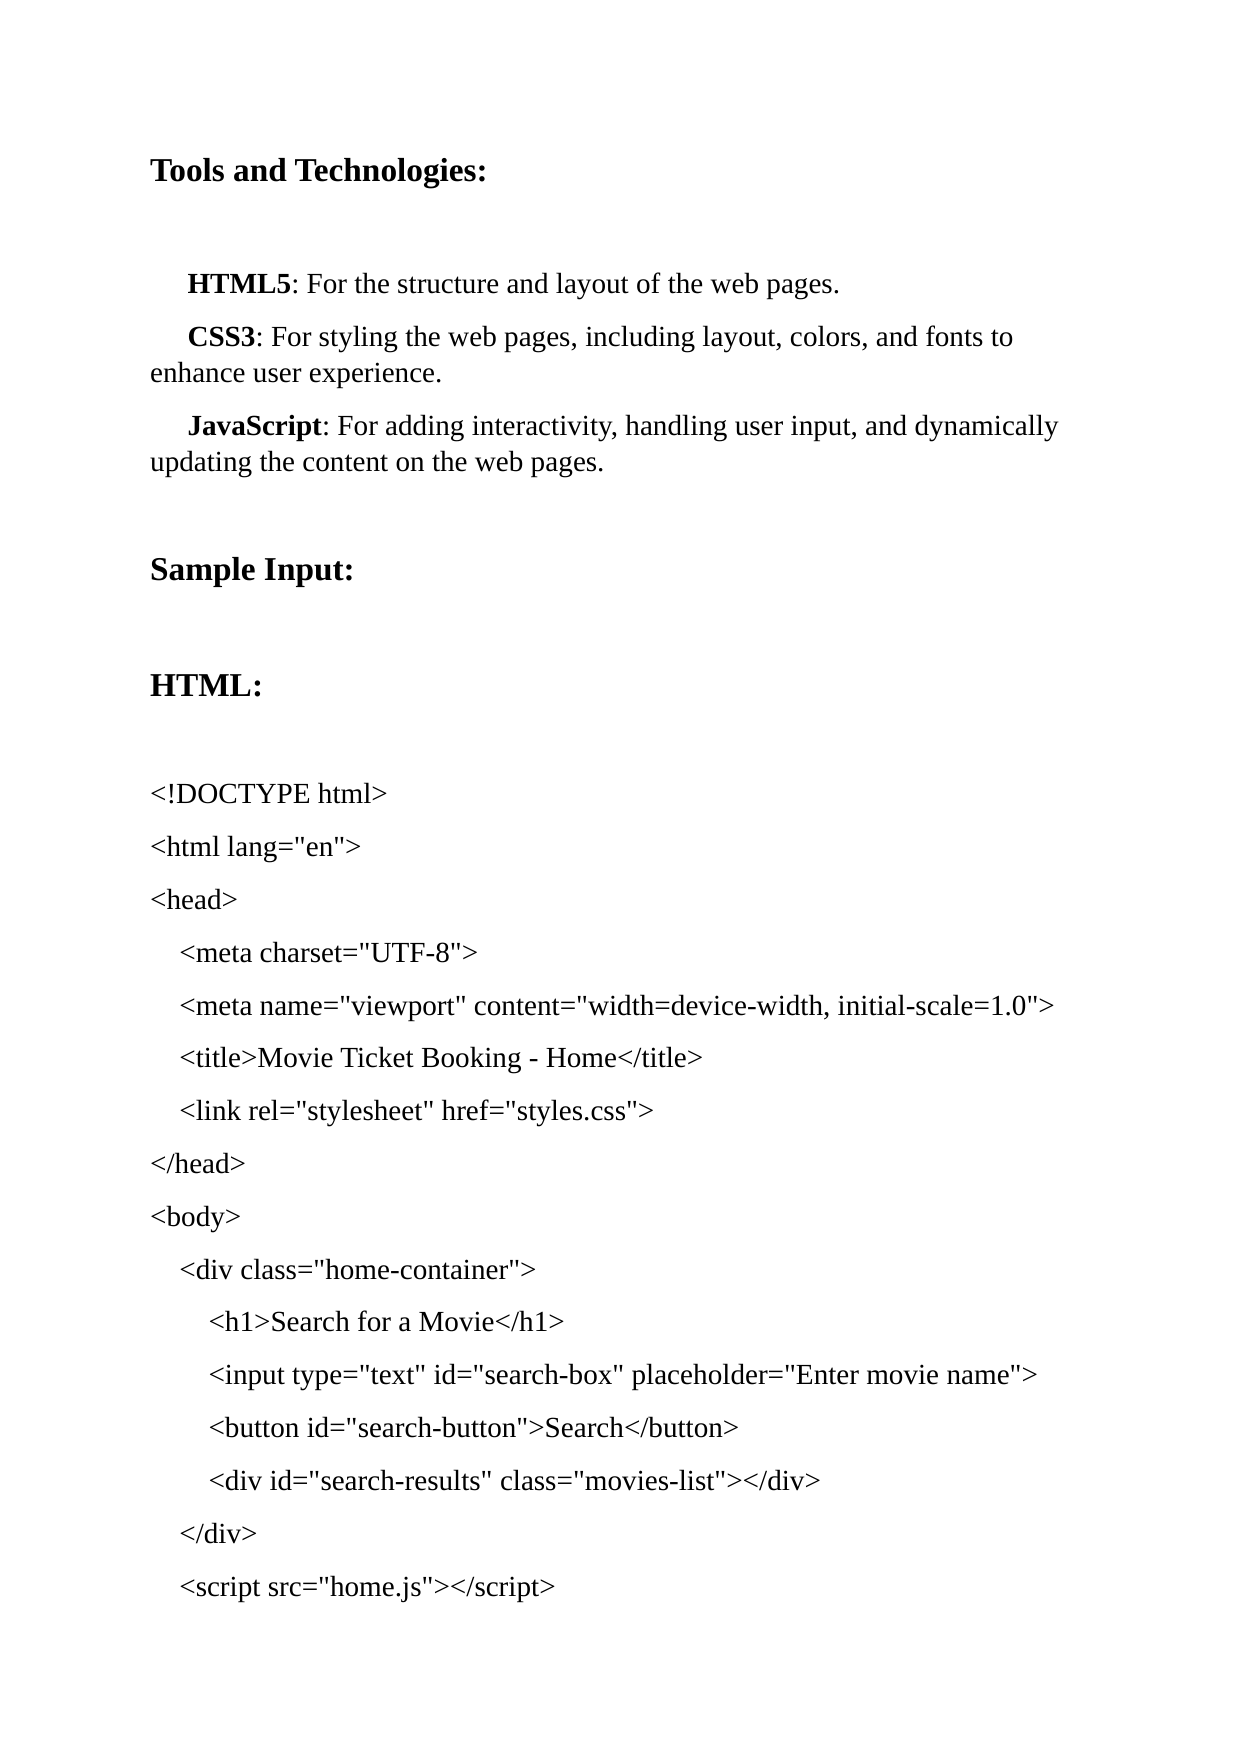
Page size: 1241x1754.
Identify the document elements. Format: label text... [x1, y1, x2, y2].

text <meta charset="UTF-8"> [150, 935, 1090, 968]
text <script src="home.js"></script> [150, 1569, 1090, 1602]
text <link rel="stylesheet" href="styles.css"> [150, 1093, 1090, 1127]
text  HTML5: For the structure and layout of the web pages. [150, 266, 1090, 299]
text Sample Input: [150, 549, 1090, 588]
text <button id="search-button">Search</button> [150, 1410, 1090, 1444]
text <!DOCTYPE html> [150, 776, 1090, 810]
text <input type="text" id="search-box" placeholder="Enter movie name"> [150, 1357, 1090, 1391]
text <h1>Search for a Movie</h1> [150, 1304, 1090, 1338]
text  CSS3: For styling the web pages, including layout, colors, and fonts to enhance user experience. [150, 319, 1090, 388]
text </div> [150, 1516, 1090, 1549]
text Tools and Technologies: [150, 150, 1090, 188]
text  JavaScript: For adding interactivity, handling user input, and dynamically updating the content on the web pages. [150, 408, 1090, 477]
text <div id="search-results" class="movies-list"></div> [150, 1463, 1090, 1497]
text <html lang="en"> [150, 829, 1090, 863]
text <title>Movie Ticket Booking - Home</title> [150, 1041, 1090, 1074]
text <div class="home-container"> [150, 1252, 1090, 1285]
text </head> [150, 1146, 1090, 1180]
text HTML: [150, 666, 1090, 704]
text <meta name="viewport" content="width=device-width, initial-scale=1.0"> [150, 988, 1090, 1021]
text <body> [150, 1199, 1090, 1232]
text <head> [150, 882, 1090, 916]
